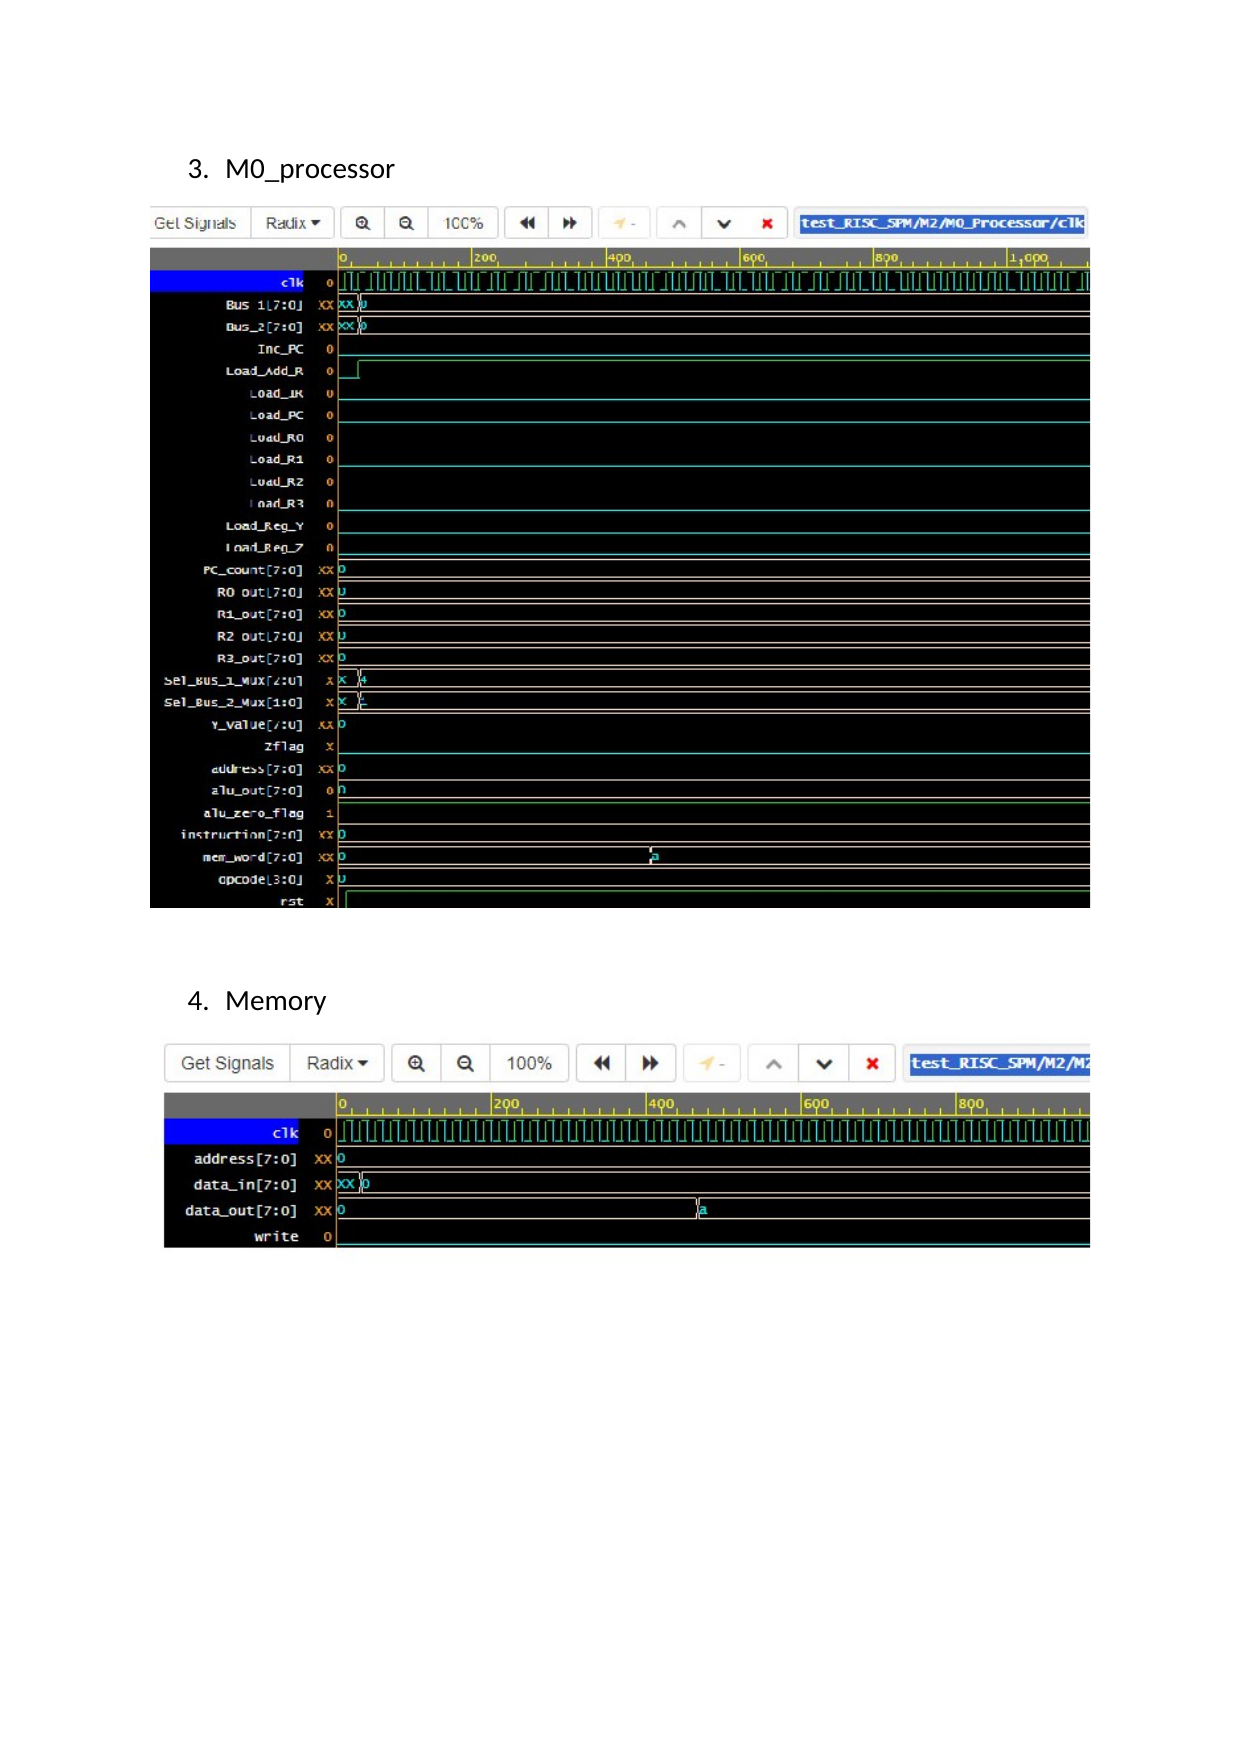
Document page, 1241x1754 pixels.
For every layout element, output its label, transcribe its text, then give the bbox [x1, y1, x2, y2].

picture [150, 205, 1091, 908]
picture [150, 1036, 1091, 1355]
list M0_processor [187, 150, 1090, 186]
list Memory [187, 982, 1090, 1017]
